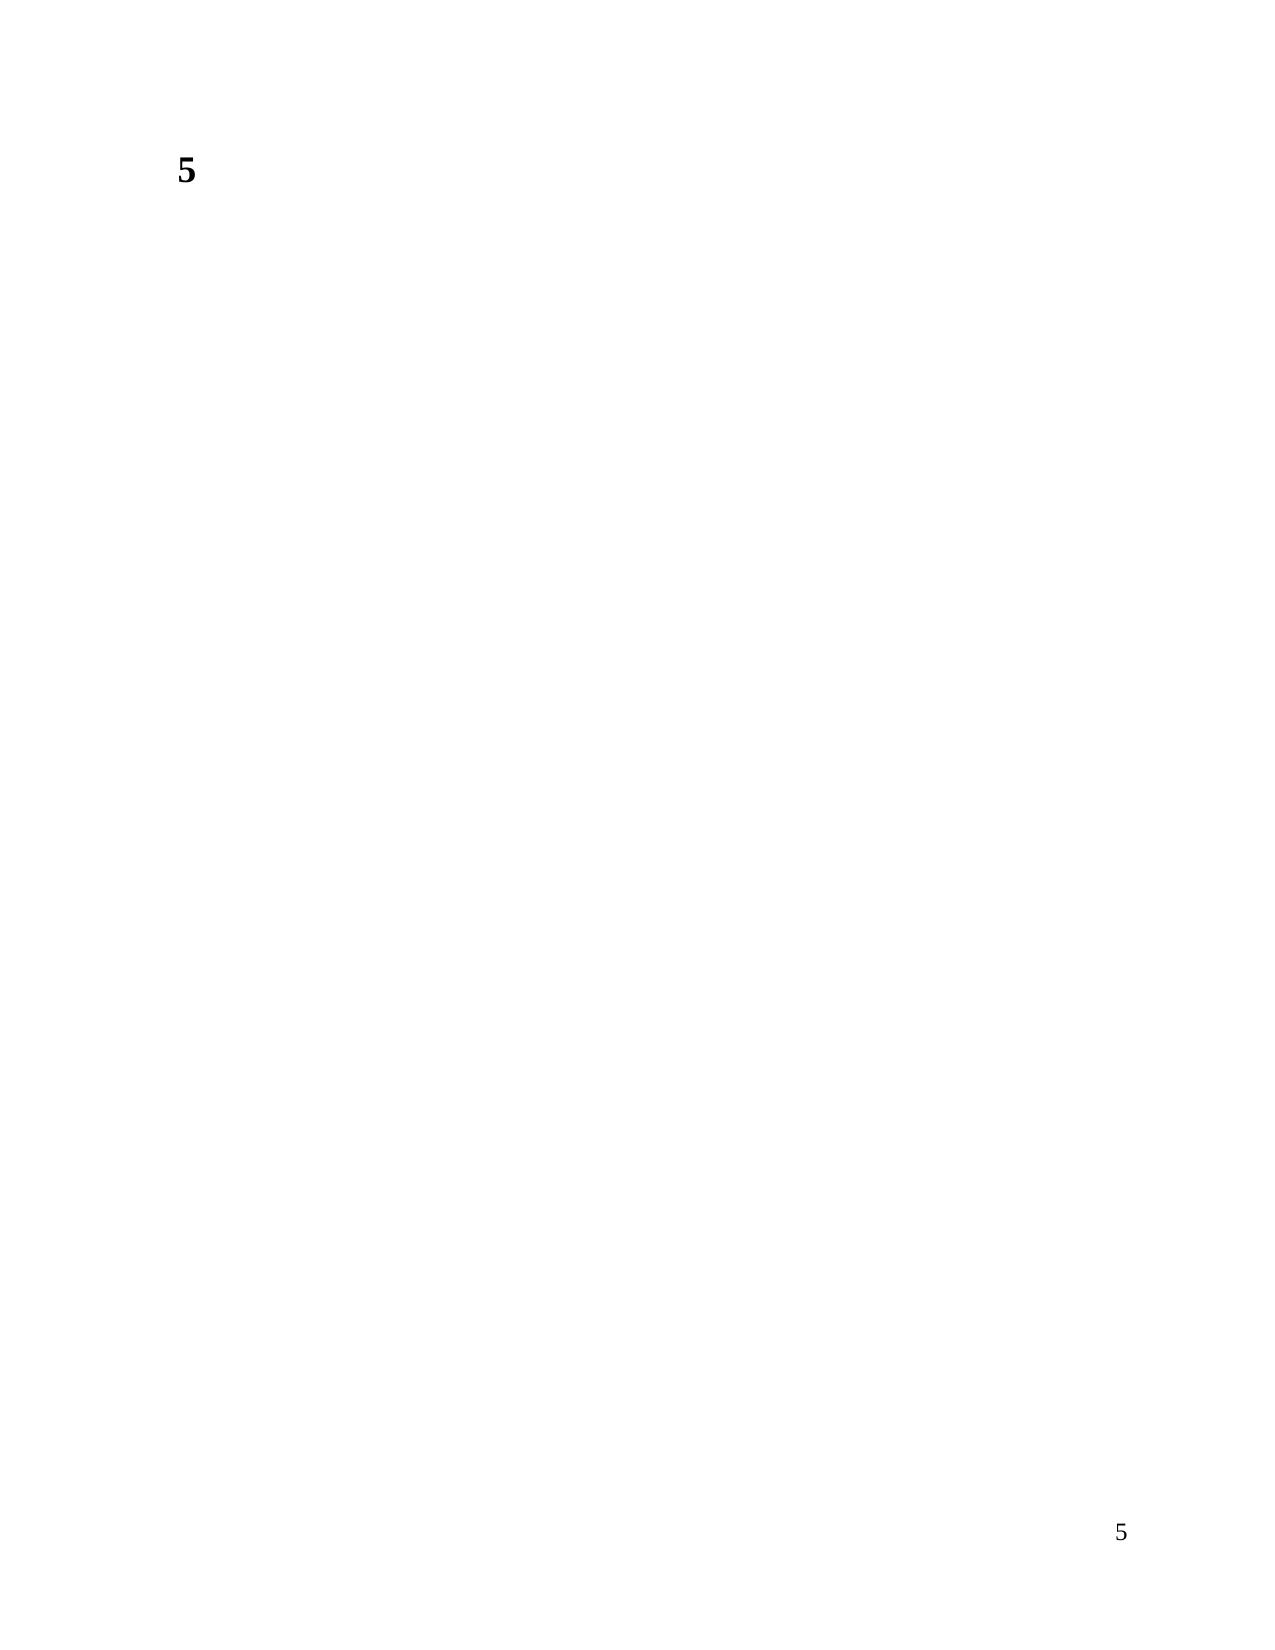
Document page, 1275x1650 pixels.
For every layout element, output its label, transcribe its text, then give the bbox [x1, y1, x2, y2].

subtitle 5 [177, 148, 1127, 191]
